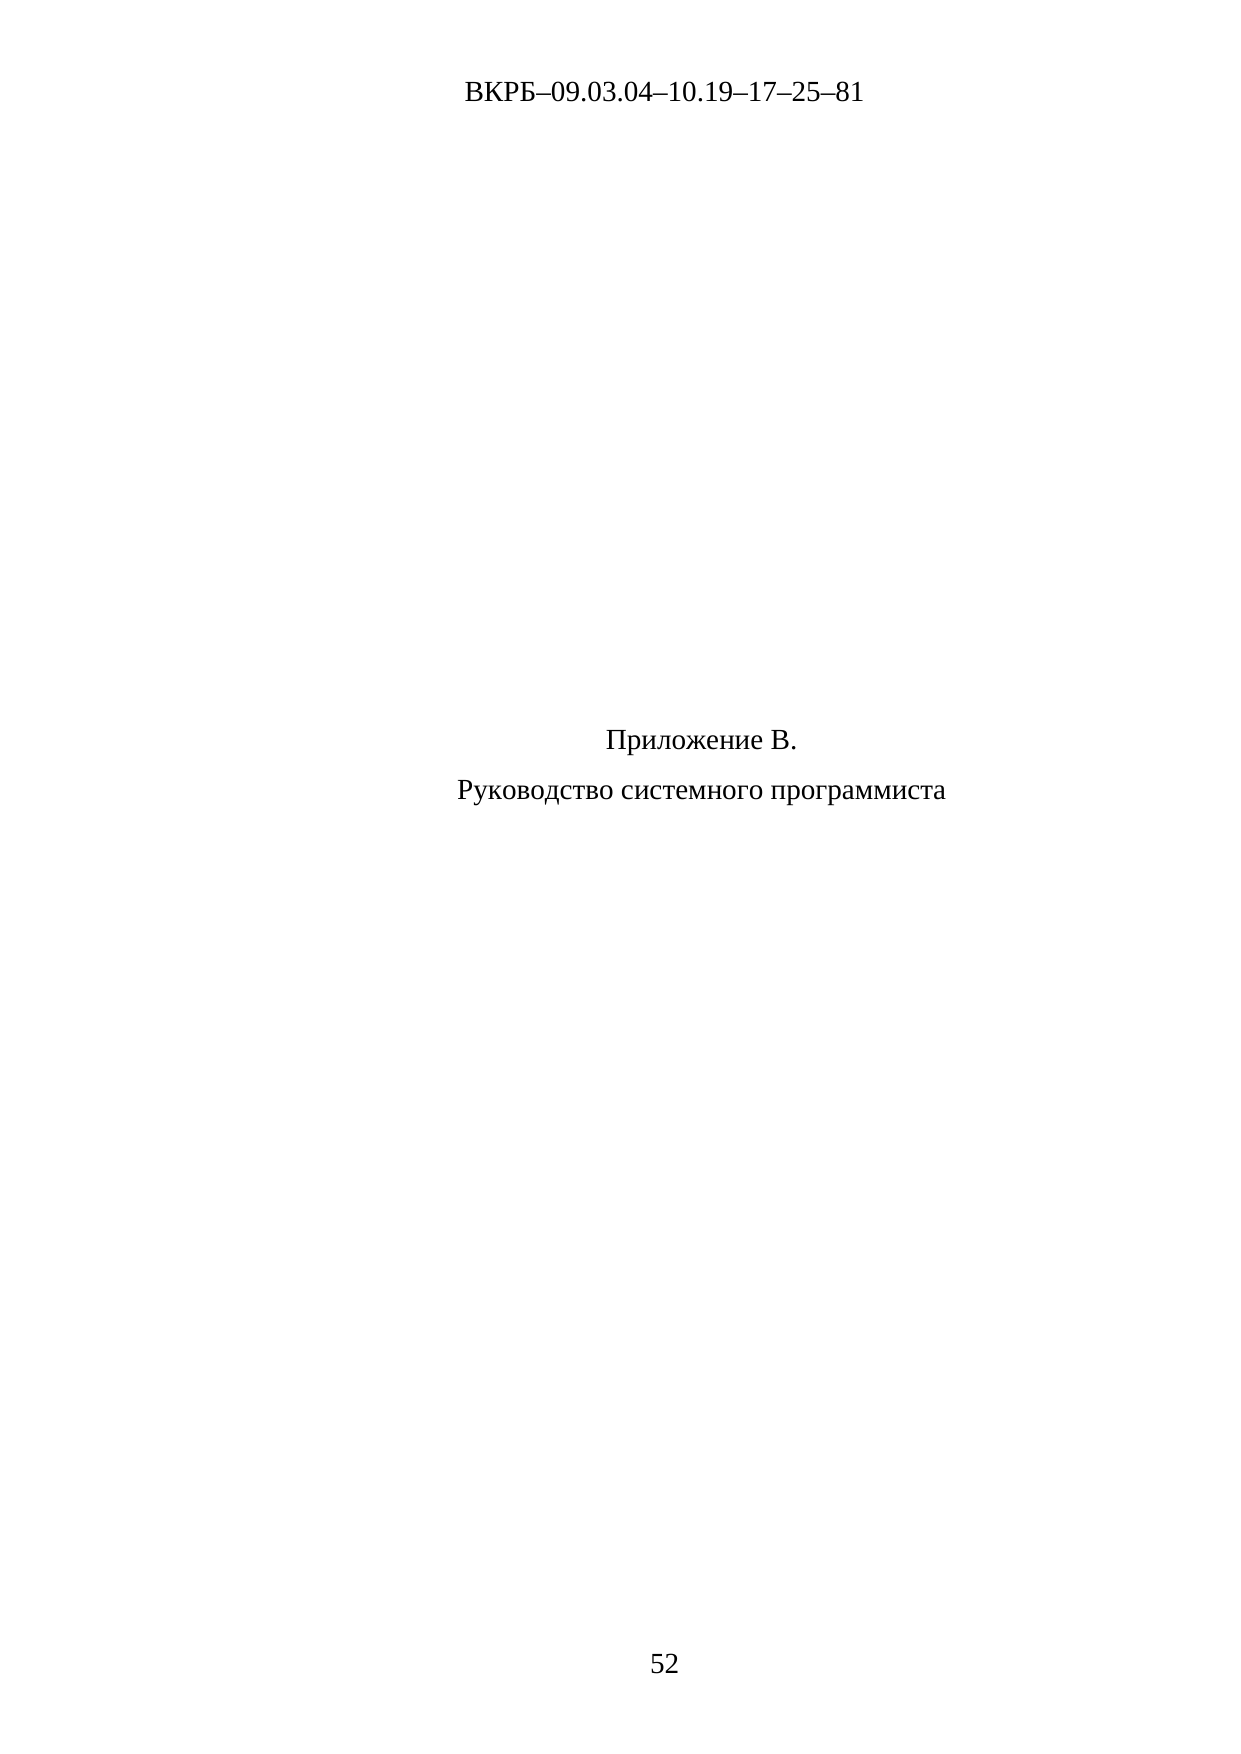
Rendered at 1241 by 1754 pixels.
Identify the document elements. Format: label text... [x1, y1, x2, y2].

subtitle Приложение В. [177, 722, 1152, 755]
subtitle Руководство системного программиста [177, 772, 1152, 806]
